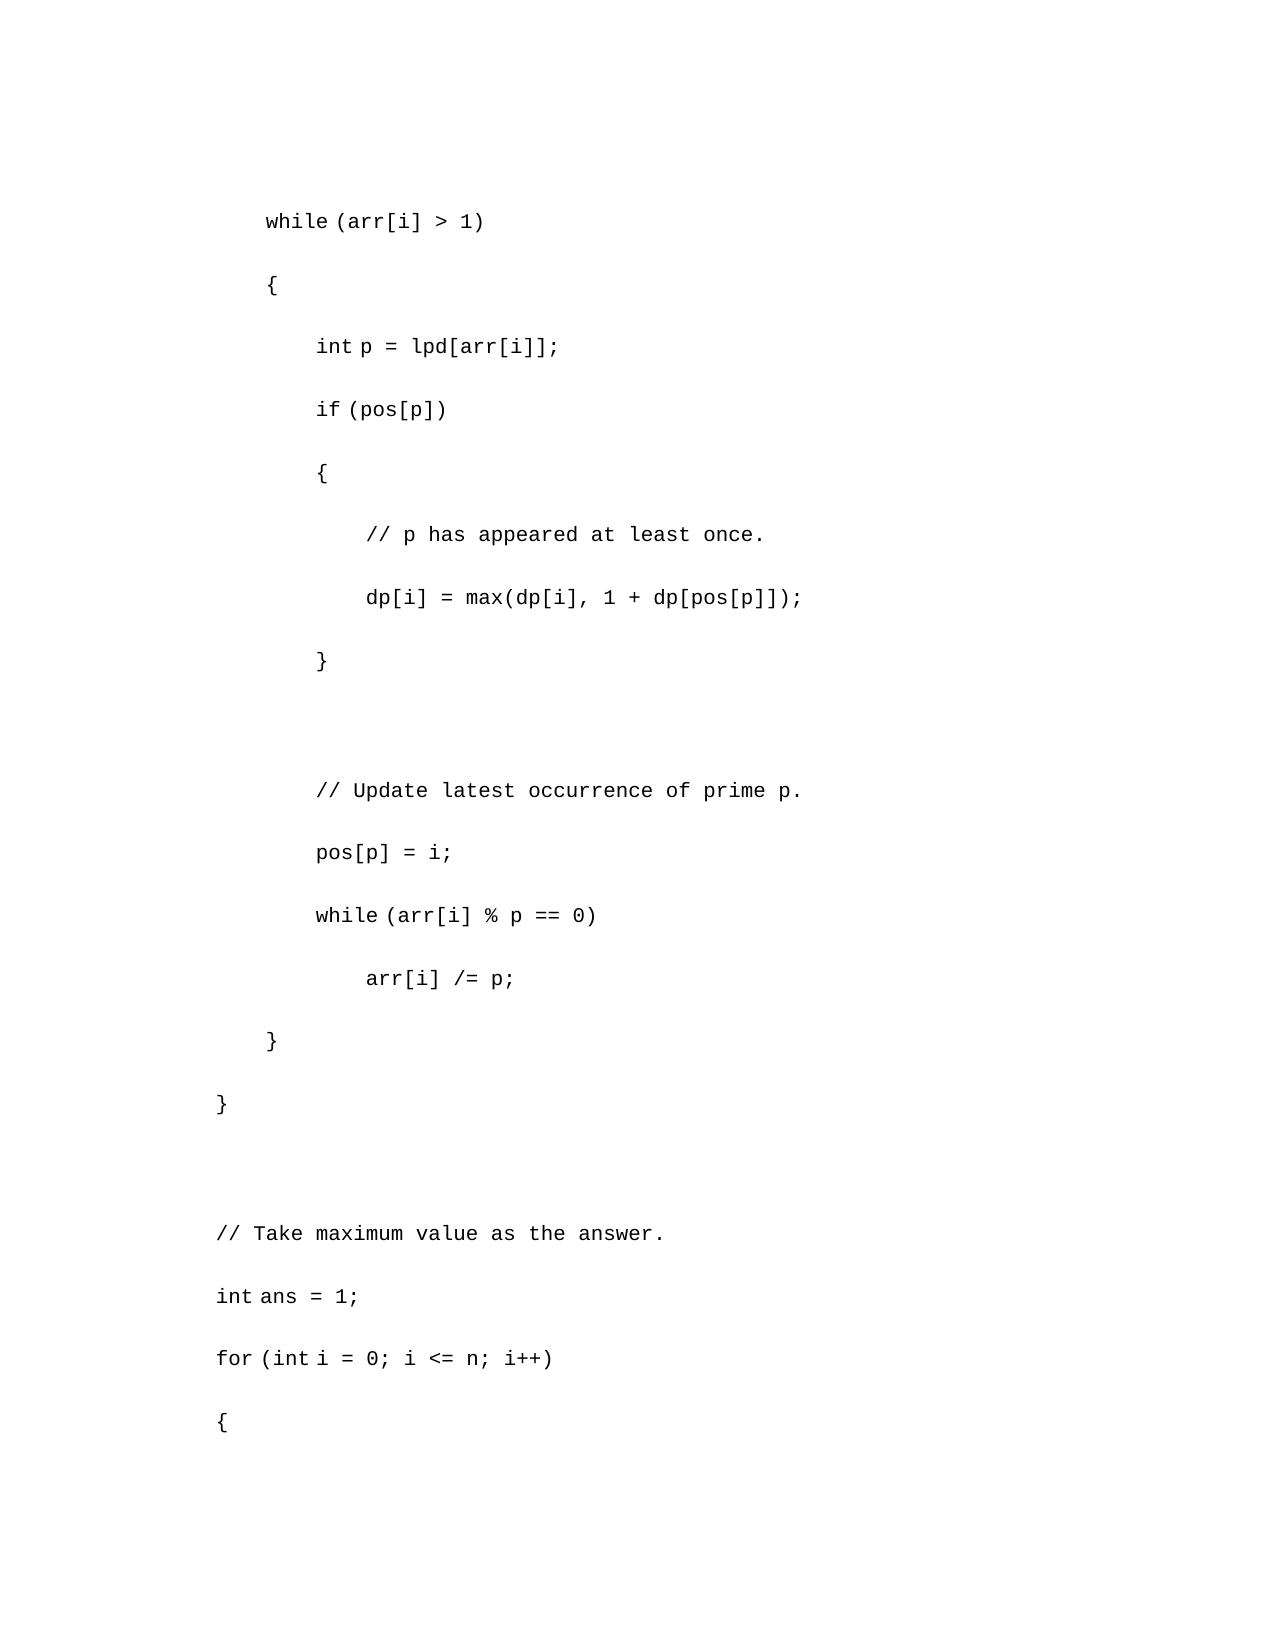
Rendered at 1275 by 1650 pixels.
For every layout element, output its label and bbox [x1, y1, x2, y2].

table_header [150, 150, 1275, 1496]
